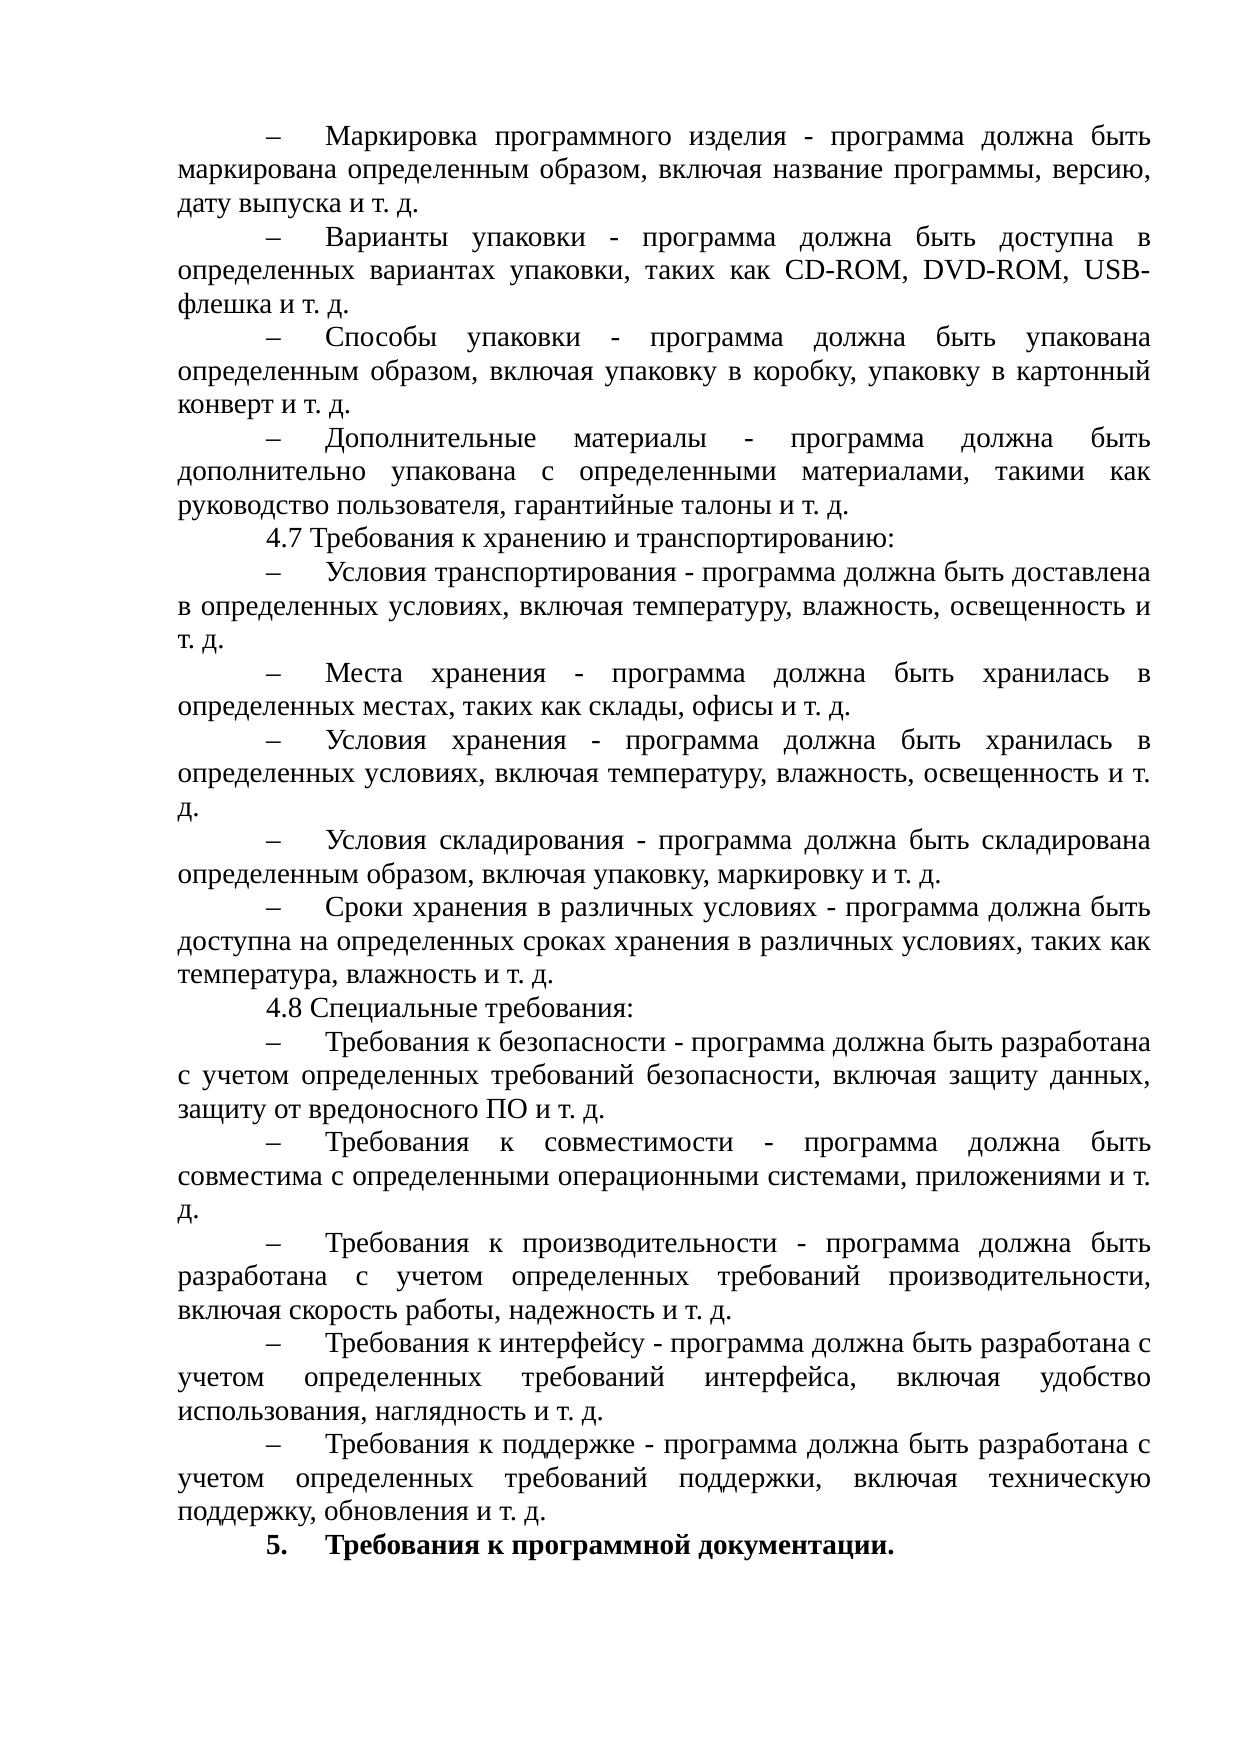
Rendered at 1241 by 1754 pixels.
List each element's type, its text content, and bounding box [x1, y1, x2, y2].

list Требования к интерфейсу - программа должна быть разработана с учетом определенных требований интерфейса, включая удобство использования, наглядность и т. д. [177, 1326, 1152, 1426]
list Дополнительные материалы - программа должна быть дополнительно упакована с определенными материалами, такими как руководство пользователя, гарантийные талоны и т. д. [177, 420, 1152, 521]
list Требования к поддержке - программа должна быть разработана с учетом определенных требований поддержки, включая техническую поддержку, обновления и т. д. [177, 1426, 1152, 1527]
list Сроки хранения в различных условиях - программа должна быть доступна на определенных сроках хранения в различных условиях, таких как температура, влажность и т. д. [177, 889, 1152, 990]
list 4.8 Специальные требования: [177, 990, 1152, 1024]
list Варианты упаковки - программа должна быть доступна в определенных вариантах упаковки, таких как CD-ROM, DVD-ROM, USB-флешка и т. д. [177, 219, 1152, 319]
list Условия хранения - программа должна быть хранилась в определенных условиях, включая температуру, влажность, освещенность и т. д. [177, 722, 1152, 822]
list Условия транспортирования - программа должна быть доставлена в определенных условиях, включая температуру, влажность, освещенность и т. д. [177, 554, 1152, 655]
list Требования к совместимости - программа должна быть совместима с определенными операционными системами, приложениями и т. д. [177, 1124, 1152, 1225]
list Требования к безопасности - программа должна быть разработана с учетом определенных требований безопасности, включая защиту данных, защиту от вредоносного ПО и т. д. [177, 1024, 1152, 1124]
list Требования к программной документации. [177, 1527, 1152, 1560]
list 4.7 Требования к хранению и транспортированию: [177, 521, 1152, 554]
list Требования к производительности - программа должна быть разработана с учетом определенных требований производительности, включая скорость работы, надежность и т. д. [177, 1225, 1152, 1326]
list Места хранения - программа должна быть хранилась в определенных местах, таких как склады, офисы и т. д. [177, 655, 1152, 722]
list Способы упаковки - программа должна быть упакована определенным образом, включая упаковку в коробку, упаковку в картонный конверт и т. д. [177, 319, 1152, 420]
list Условия складирования - программа должна быть складирована определенным образом, включая упаковку, маркировку и т. д. [177, 822, 1152, 889]
list Маркировка программного изделия - программа должна быть маркирована определенным образом, включая название программы, версию, дату выпуска и т. д. [177, 118, 1152, 219]
